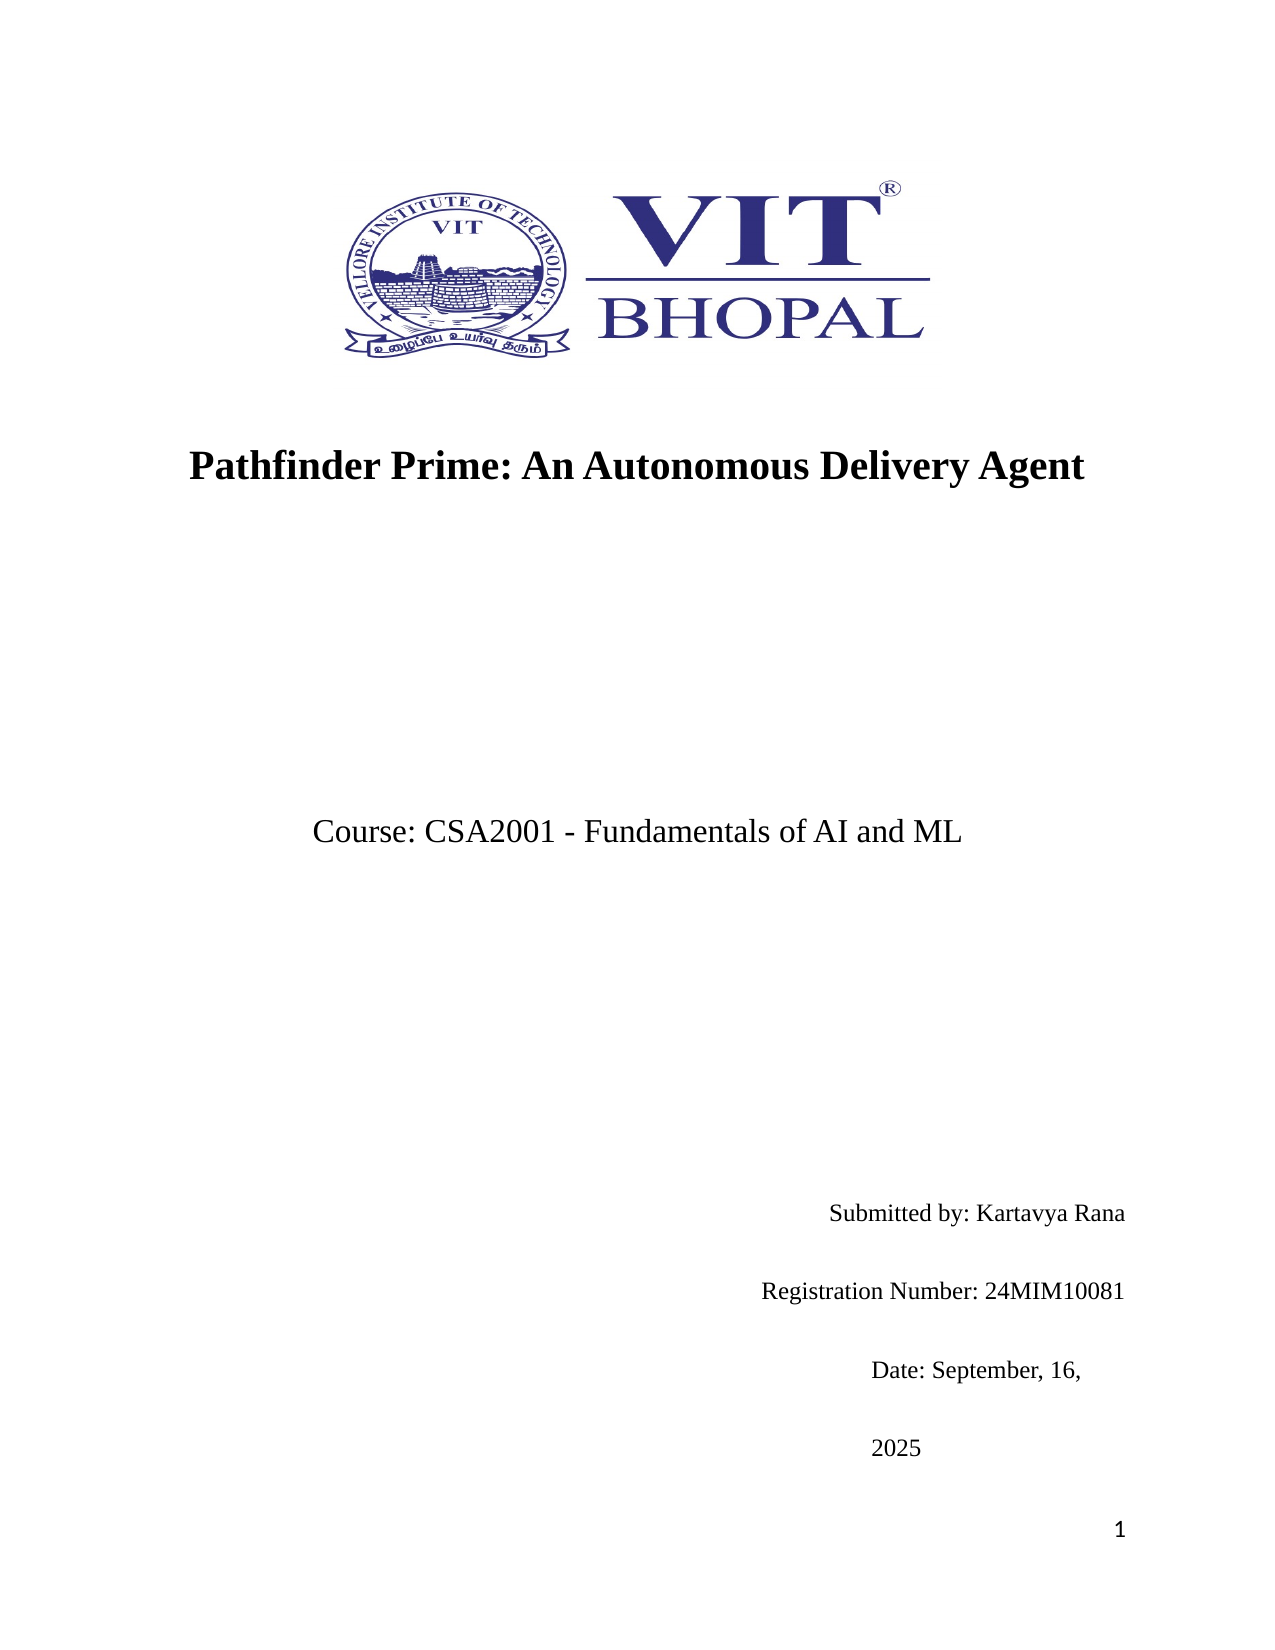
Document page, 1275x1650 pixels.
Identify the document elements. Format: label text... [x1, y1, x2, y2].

text Course: CSA2001 - Fundamentals of AI and ML [150, 812, 1126, 850]
picture [332, 150, 943, 389]
text Registration Number: 24MIM10081 Date: September, 16, 2025 [761, 1276, 1126, 1462]
text Submitted by: Kartavya Rana [150, 1198, 1125, 1226]
text Pathfinder Prime: An Autonomous Delivery Agent [150, 440, 1124, 488]
